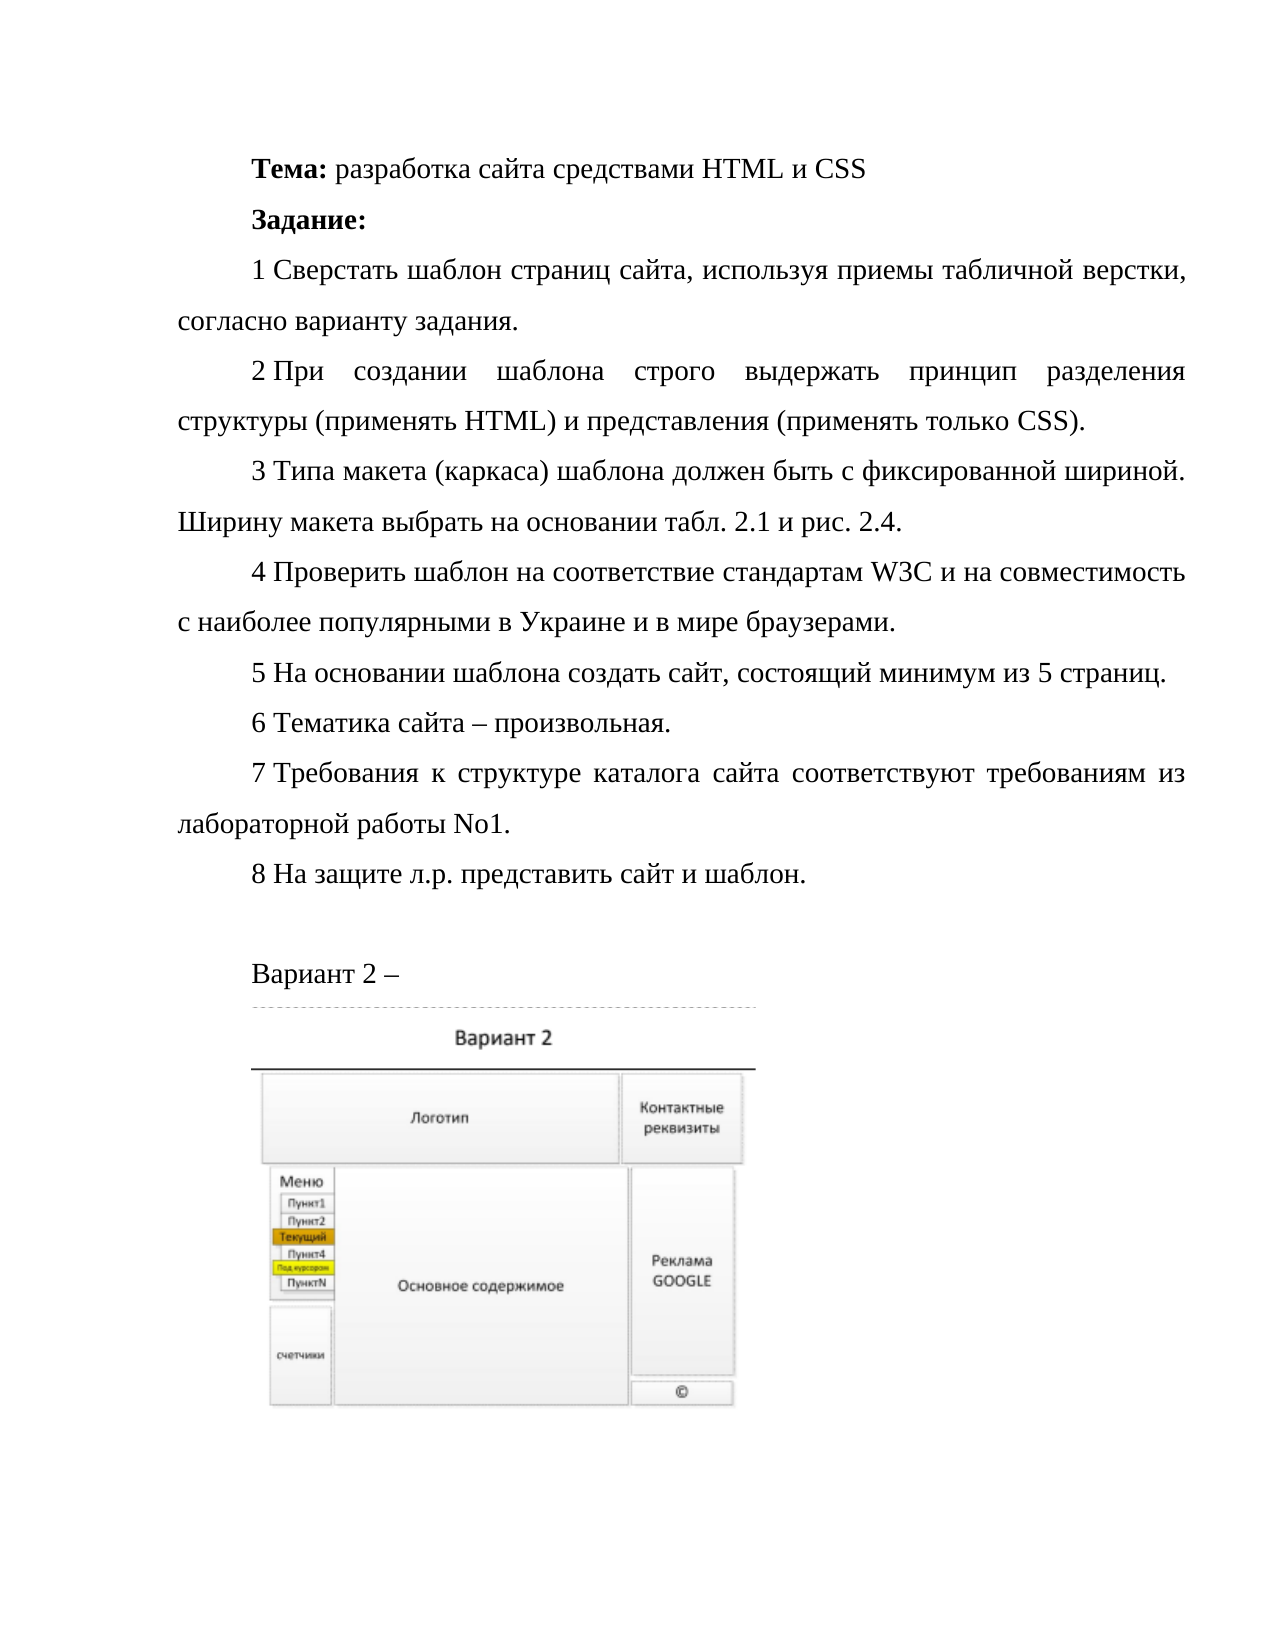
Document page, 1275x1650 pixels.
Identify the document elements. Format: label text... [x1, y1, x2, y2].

text На защите л.р. представить сайт и шаблон. [177, 856, 1186, 889]
text При создании шаблона строго выдержать принцип разделения структуры (применять HTML) и представления (применять только CSS). [177, 353, 1186, 437]
text Сверстать шаблон страниц сайта, используя приемы табличной верстки, согласно варианту задания. [177, 252, 1186, 336]
text Проверить шаблон на соответствие стандартам W3C и на совместимость с наиболее популярными в Украине и в мире браузерами. [177, 554, 1186, 638]
list Вариант 2 – [177, 957, 1186, 990]
text Тема: разработка сайта средствами HTML и CSS [177, 152, 1186, 185]
text Типа макета (каркаса) шаблона должен быть с фиксированной шириной. Ширину макета выбрать на основании табл. 2.1 и рис. 2.4. [177, 453, 1186, 537]
picture [251, 1007, 756, 1442]
text Тематика сайта – произвольная. [177, 705, 1186, 739]
text Задание: [177, 202, 1186, 236]
text Требования к структуре каталога сайта соответствуют требованиям из лабораторной работы No1. [177, 755, 1186, 839]
text На основании шаблона создать сайт, состоящий минимум из 5 страниц. [177, 655, 1186, 688]
